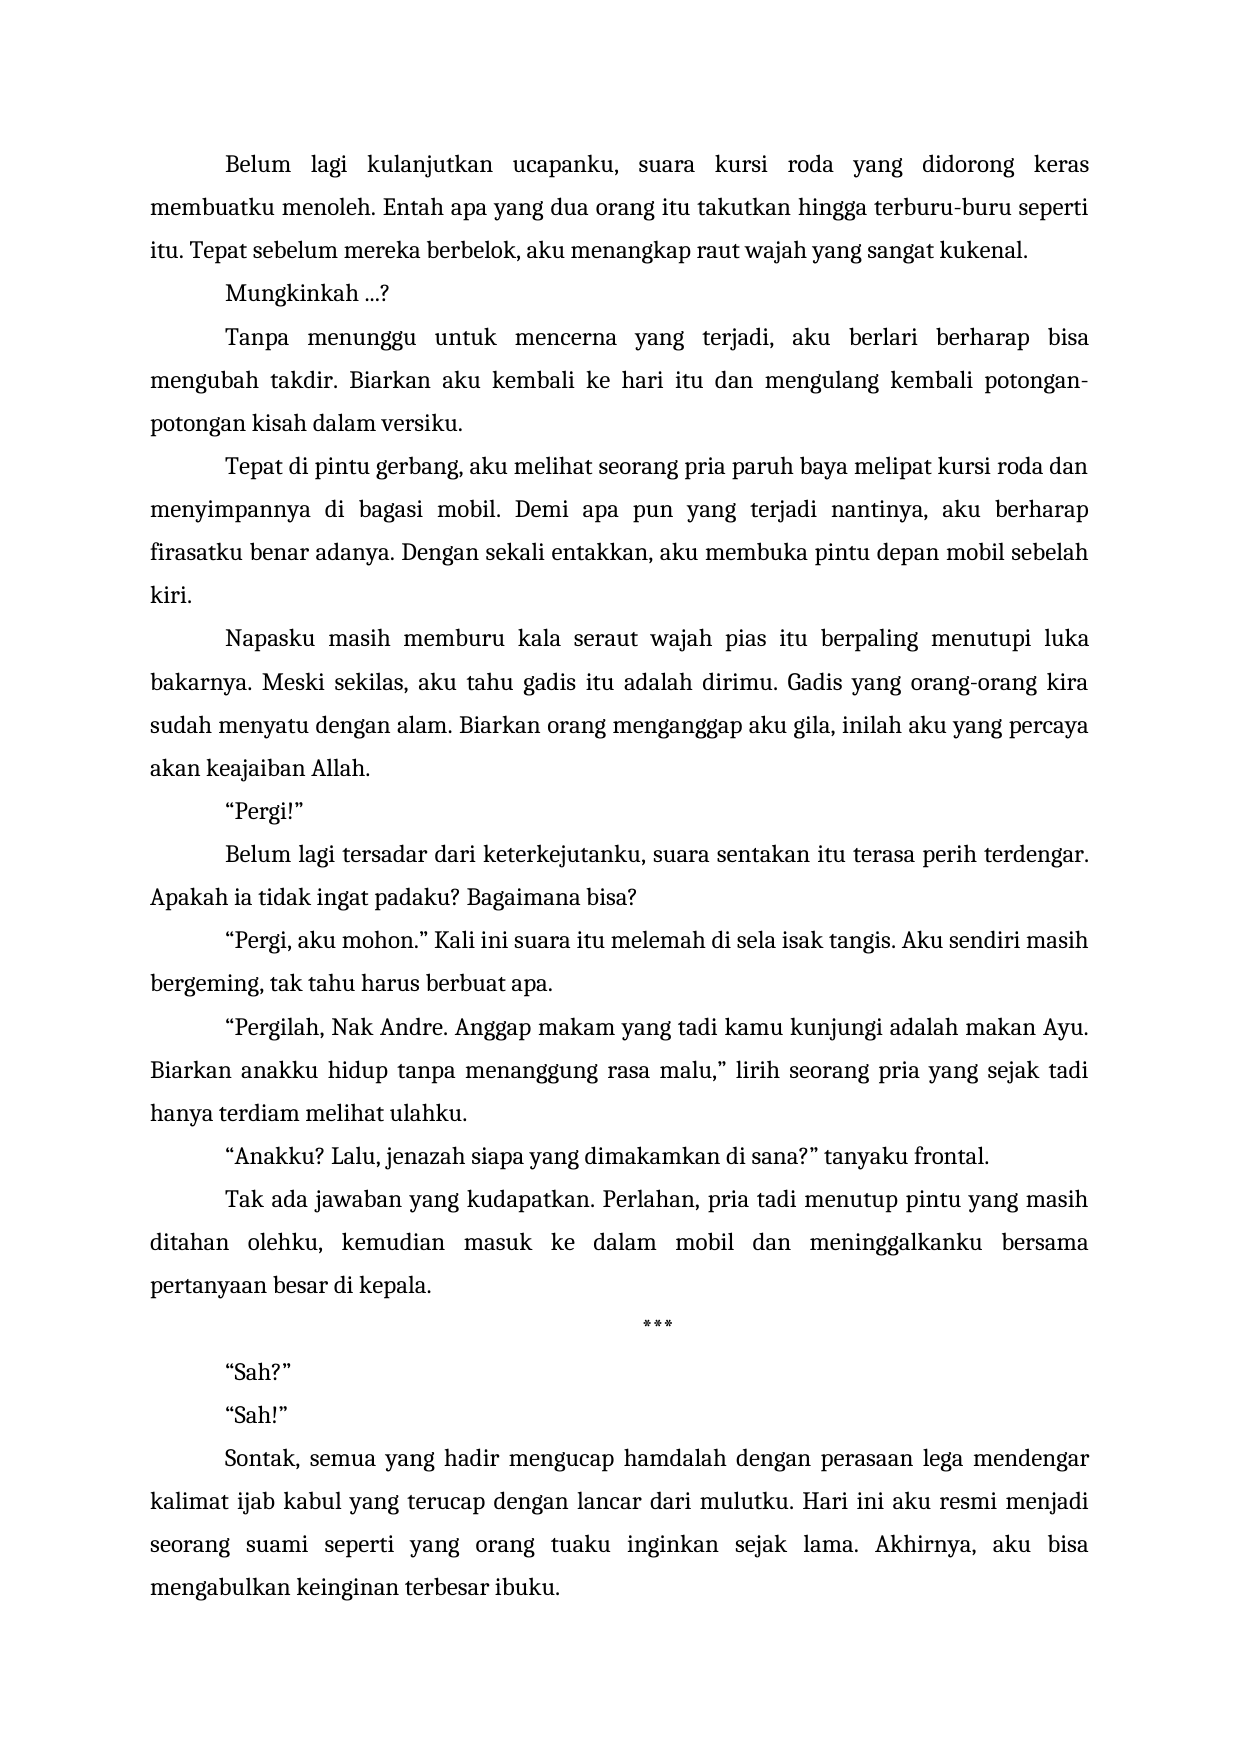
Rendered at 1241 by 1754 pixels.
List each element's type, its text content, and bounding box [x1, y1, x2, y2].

text *** [150, 1314, 1090, 1343]
text Tak ada jawaban yang kudapatkan. Perlahan, pria tadi menutup pintu yang masih ditahan olehku, kemudian masuk ke dalam mobil dan meninggalkanku bersama pertanyaan besar di kepala. [150, 1185, 1090, 1300]
text Belum lagi tersadar dari keterkejutanku, suara sentakan itu terasa perih terdengar. Apakah ia tidak ingat padaku? Bagaimana bisa? [150, 840, 1090, 912]
text “Pergilah, Nak Andre. Anggap makam yang tadi kamu kunjungi adalah makan Ayu. Biarkan anakku hidup tanpa menanggung rasa malu,” lirih seorang pria yang sejak tadi hanya terdiam melihat ulahku. [150, 1012, 1090, 1127]
text Napasku masih memburu kala seraut wajah pias itu berpaling menutupi luka bakarnya. Meski sekilas, aku tahu gadis itu adalah dirimu. Gadis yang orang-orang kira sudah menyatu dengan alam. Biarkan orang menganggap aku gila, inilah aku yang percaya akan keajaiban Allah. [150, 624, 1090, 782]
text Tepat di pintu gerbang, aku melihat seorang pria paruh baya melipat kursi roda dan menyimpannya di bagasi mobil. Demi apa pun yang terjadi nantinya, aku berharap firasatku benar adanya. Dengan sekali entakkan, aku membuka pintu depan mobil sebelah kiri. [150, 452, 1090, 610]
text “Anakku? Lalu, jenazah siapa yang dimakamkan di sana?” tanyaku frontal. [150, 1142, 1090, 1171]
text Belum lagi kulanjutkan ucapanku, suara kursi roda yang didorong keras membuatku menoleh. Entah apa yang dua orang itu takutkan hingga terburu-buru seperti itu. Tepat sebelum mereka berbelok, aku menangkap raut wajah yang sangat kukenal. [150, 150, 1090, 265]
text Tanpa menunggu untuk mencerna yang terjadi, aku berlari berharap bisa mengubah takdir. Biarkan aku kembali ke hari itu dan mengulang kembali potongan-potongan kisah dalam versiku. [150, 322, 1090, 437]
text Sontak, semua yang hadir mengucap hamdalah dengan perasaan lega mendengar kalimat ijab kabul yang terucap dengan lancar dari mulutku. Hari ini aku resmi menjadi seorang suami seperti yang orang tuaku inginkan sejak lama. Akhirnya, aku bisa mengabulkan keinginan terbesar ibuku. [150, 1444, 1090, 1602]
text “Sah?” [150, 1357, 1090, 1386]
text Mungkinkah ...? [150, 279, 1090, 308]
text “Sah!” [150, 1401, 1090, 1429]
text “Pergi, aku mohon.” Kali ini suara itu melemah di sela isak tangis. Aku sendiri masih bergeming, tak tahu harus berbuat apa. [150, 926, 1090, 998]
text “Pergi!” [150, 797, 1090, 826]
